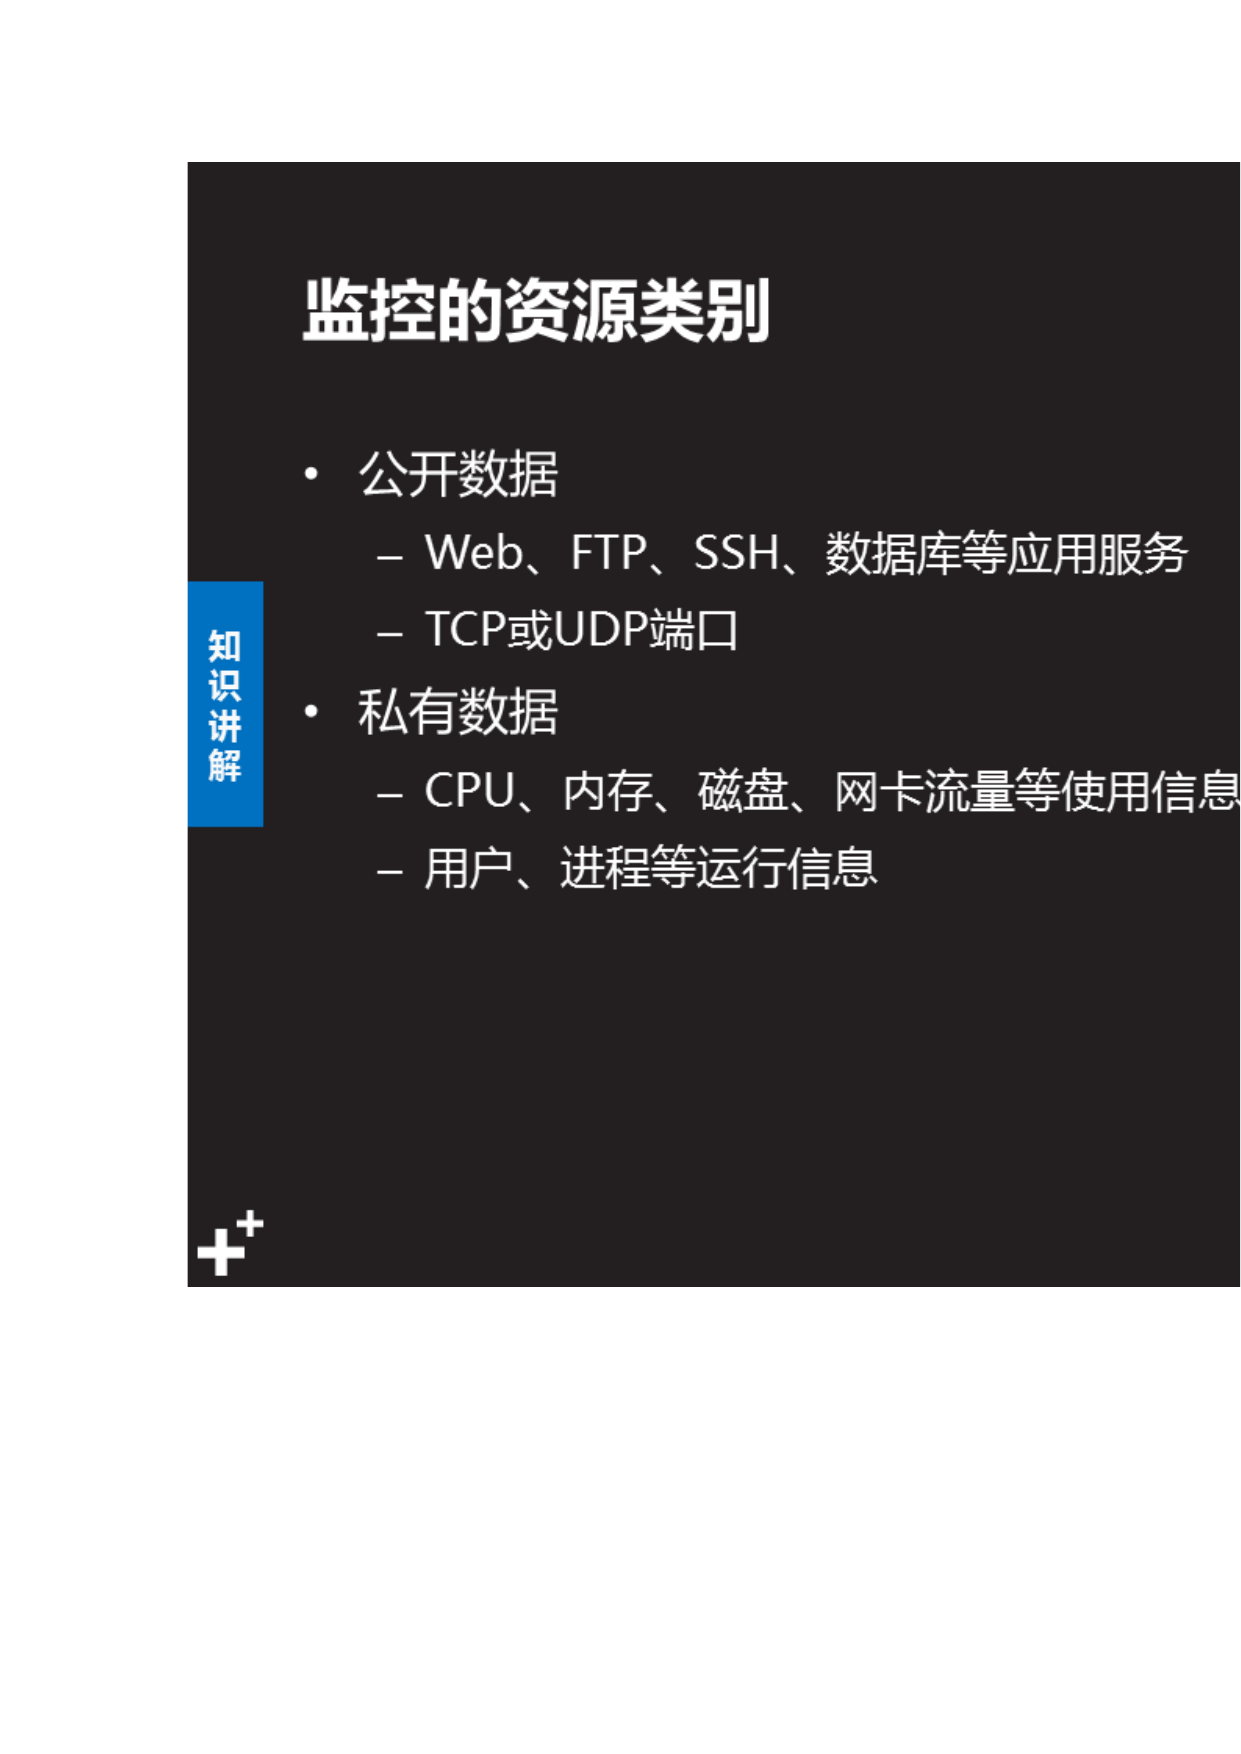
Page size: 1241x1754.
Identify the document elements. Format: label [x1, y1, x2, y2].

picture [187, 162, 1241, 1287]
